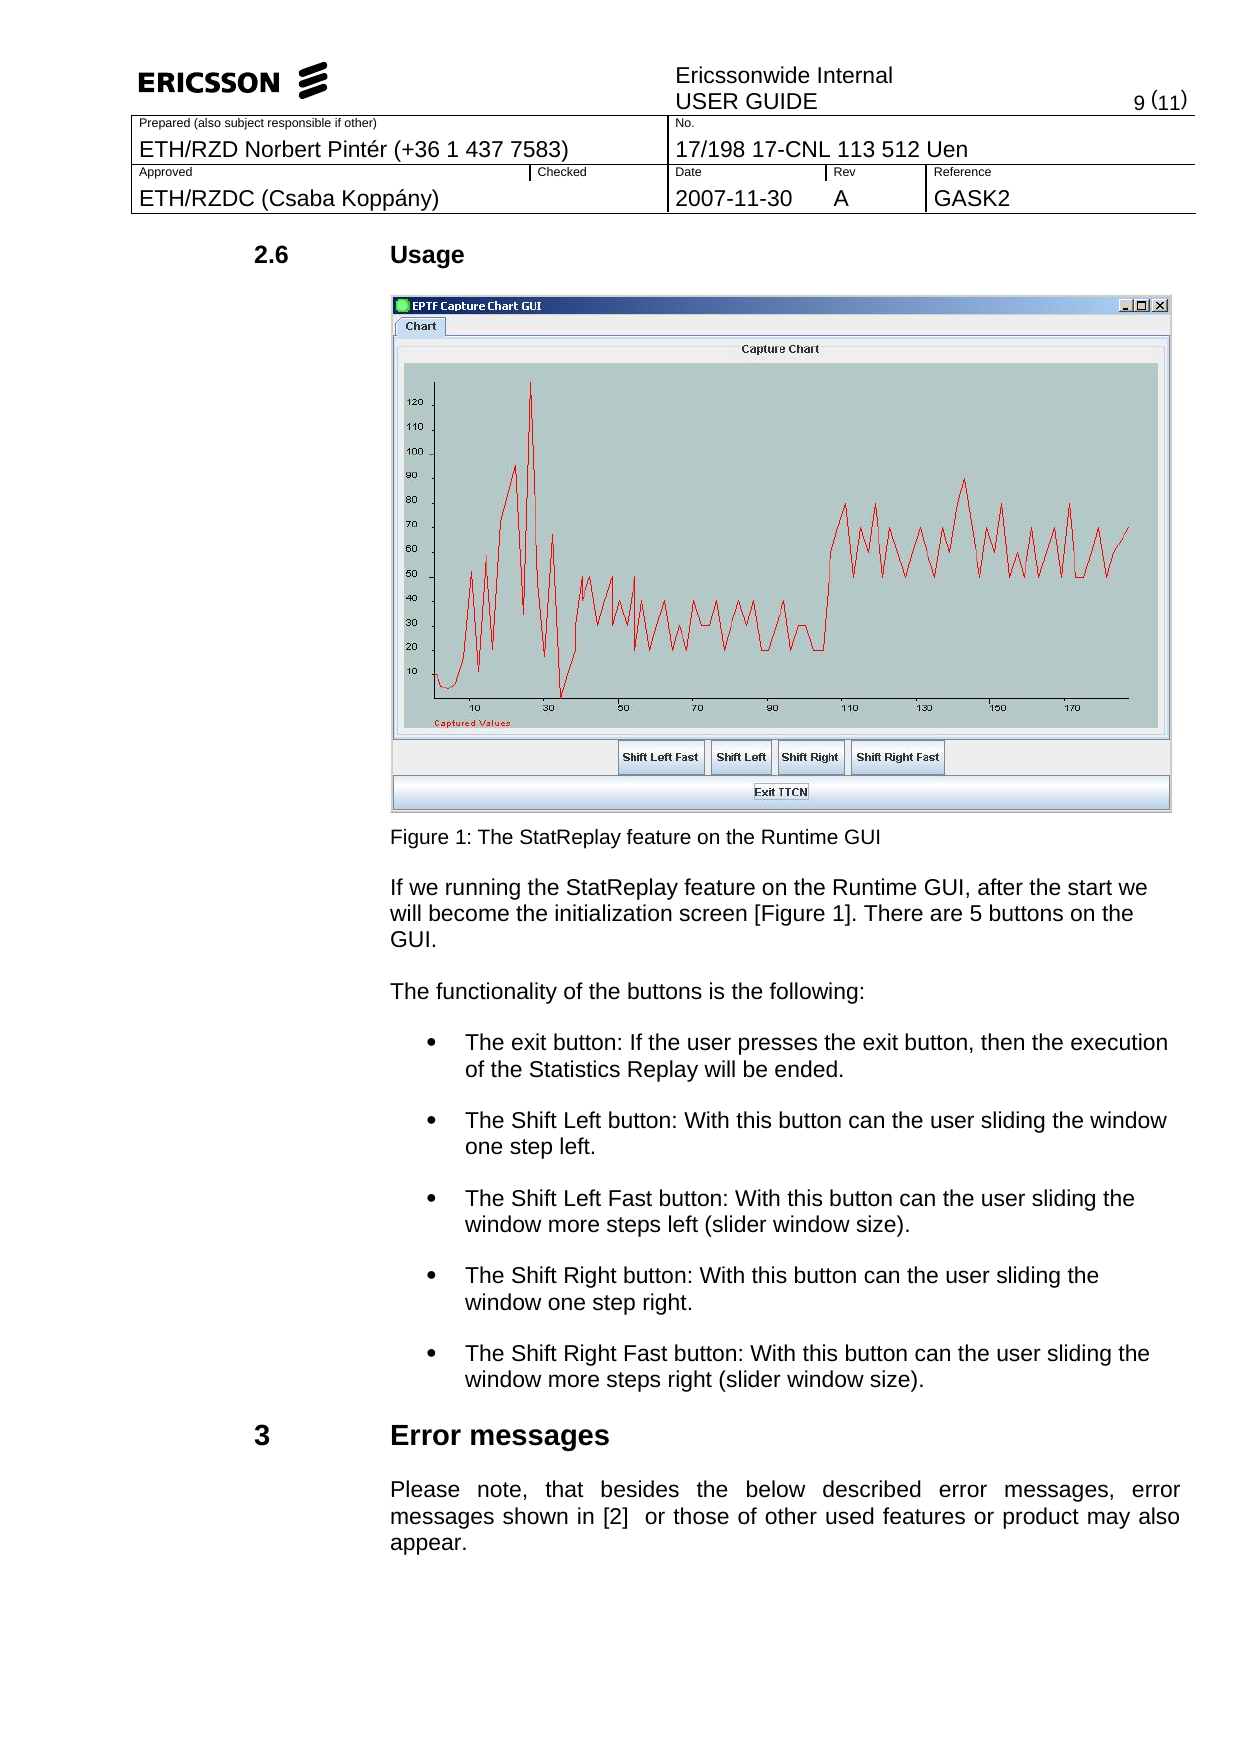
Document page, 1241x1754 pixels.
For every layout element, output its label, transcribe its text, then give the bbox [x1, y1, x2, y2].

picture [389, 294, 1172, 813]
subtitle Usage [254, 240, 1181, 269]
text Figure 1: The StatReplay feature on the Runtime GUI [390, 825, 1181, 849]
text If we running the StatReplay feature on the Runtime GUI, after the start we will become the initialization screen [Figure 1]. There are 5 buttons on the GUI. [390, 874, 1181, 953]
text The functionality of the buttons is the following: [390, 978, 1181, 1004]
list The Shift Left Fast button: With this button can the user sliding the window more steps left (slider window size). [427, 1184, 1181, 1237]
list The Shift Right Fast button: With this button can the user sliding the window more steps right (slider window size). [427, 1340, 1181, 1393]
text Please note, that besides the below described error messages, error messages shown in ‎[2] or those of other used features or product may also appear. [390, 1476, 1181, 1555]
list The Shift Left button: With this button can the user sliding the window one step left. [427, 1107, 1181, 1159]
list The exit button: If the user presses the exit button, then the execution of the Statistics Replay will be ended. [427, 1029, 1181, 1082]
list The Shift Right button: With this button can the user sliding the window one step right. [427, 1262, 1181, 1315]
subtitle Error messages [254, 1418, 1181, 1451]
